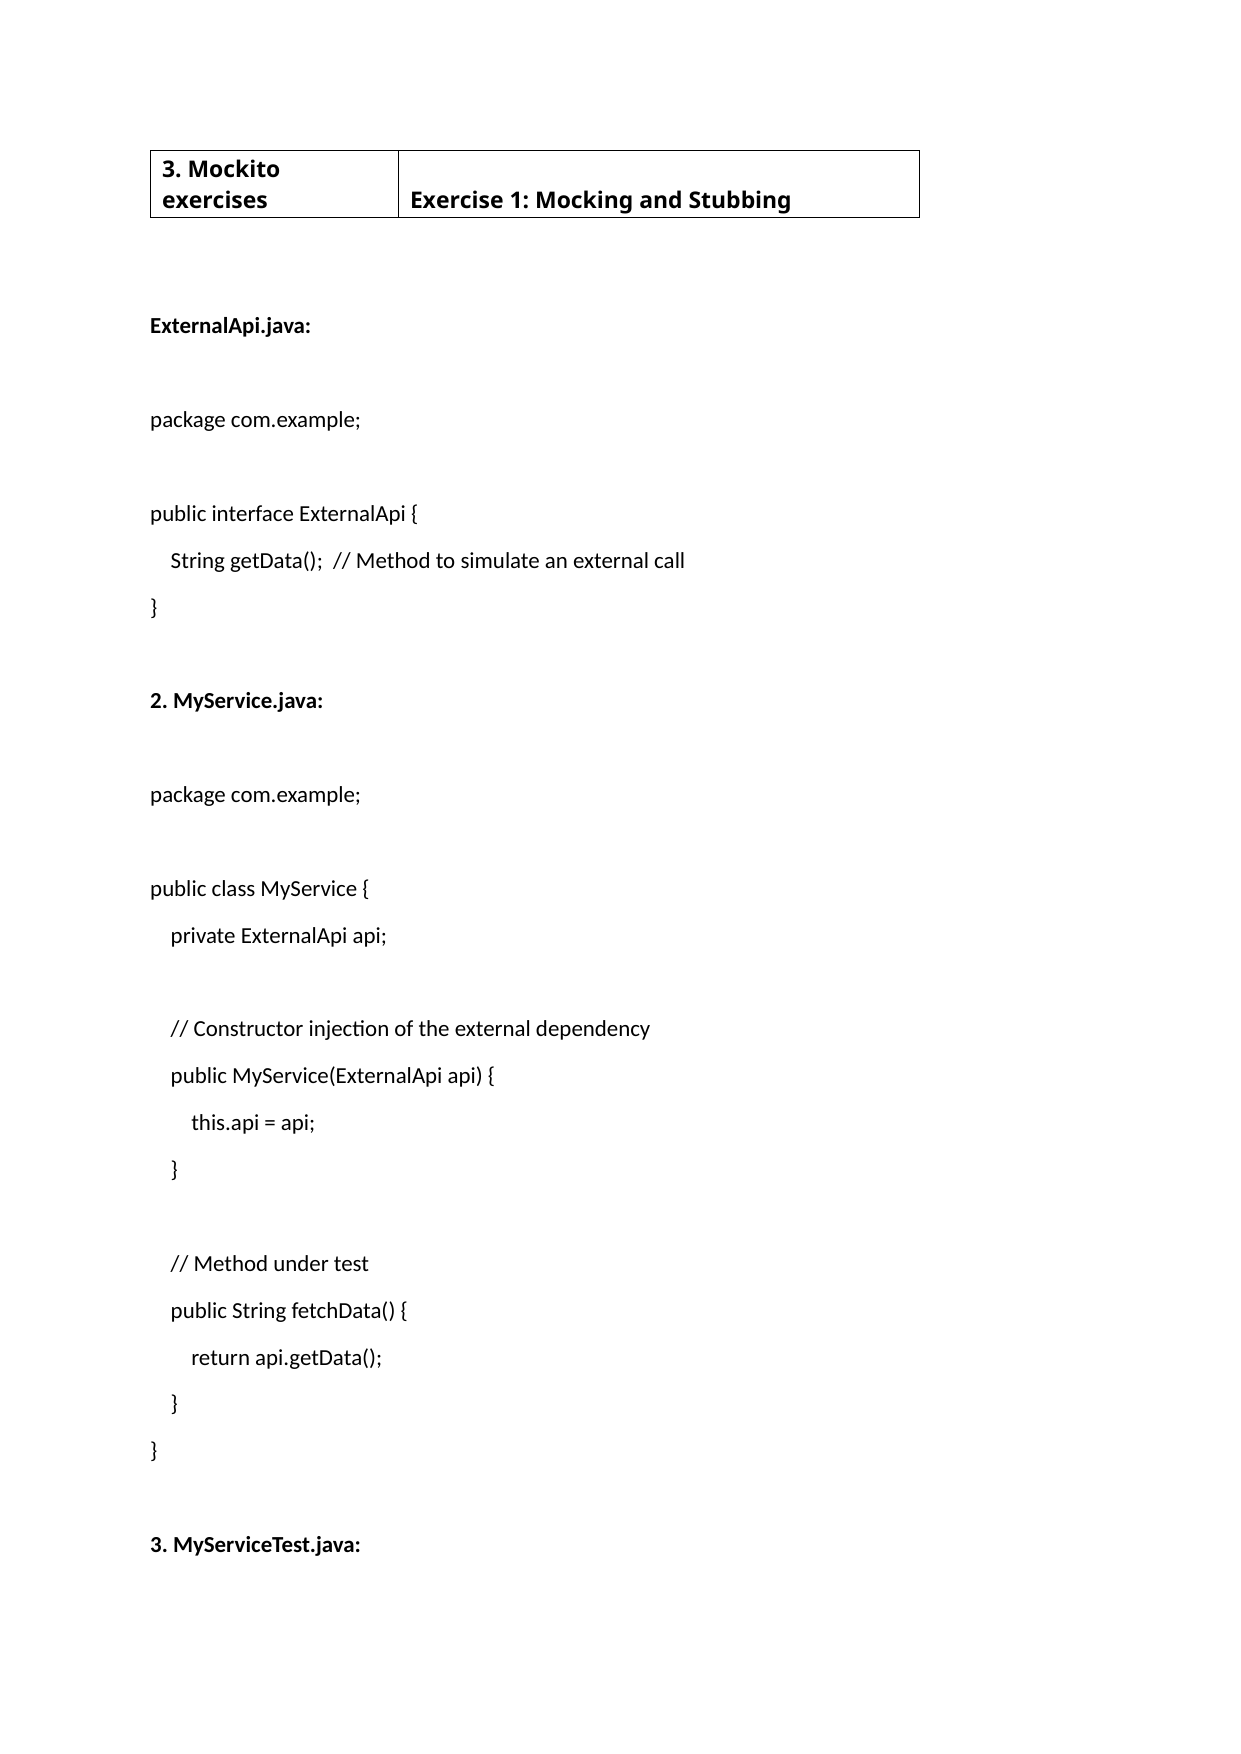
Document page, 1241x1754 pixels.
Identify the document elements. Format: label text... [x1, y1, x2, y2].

text // Constructor injection of the external dependency [150, 1014, 1090, 1043]
text package com.example; [150, 780, 1090, 808]
text } [150, 1155, 1090, 1183]
text this.api = api; [150, 1108, 1090, 1136]
text } [150, 1389, 1090, 1418]
table_header Exercise 1: Mocking and Stubbing [399, 151, 919, 217]
text private ExternalApi api; [150, 921, 1090, 949]
text public MyService(ExternalApi api) { [150, 1061, 1090, 1089]
text return api.getData(); [150, 1343, 1090, 1371]
text } [150, 1436, 1090, 1464]
text public class MyService { [150, 874, 1090, 902]
text } [150, 593, 1090, 621]
text 2. MyService.java: [150, 686, 1090, 714]
text String getData(); // Method to simulate an external call [150, 546, 1090, 574]
text public String fetchData() { [150, 1296, 1090, 1324]
text public interface ExternalApi { [150, 499, 1090, 527]
text 3. MyServiceTest.java: [150, 1530, 1090, 1558]
table_header 3. Mockito exercises [151, 151, 398, 217]
text // Method under test [150, 1249, 1090, 1277]
text package com.example; [150, 405, 1090, 433]
text ExternalApi.java: [150, 311, 1090, 339]
